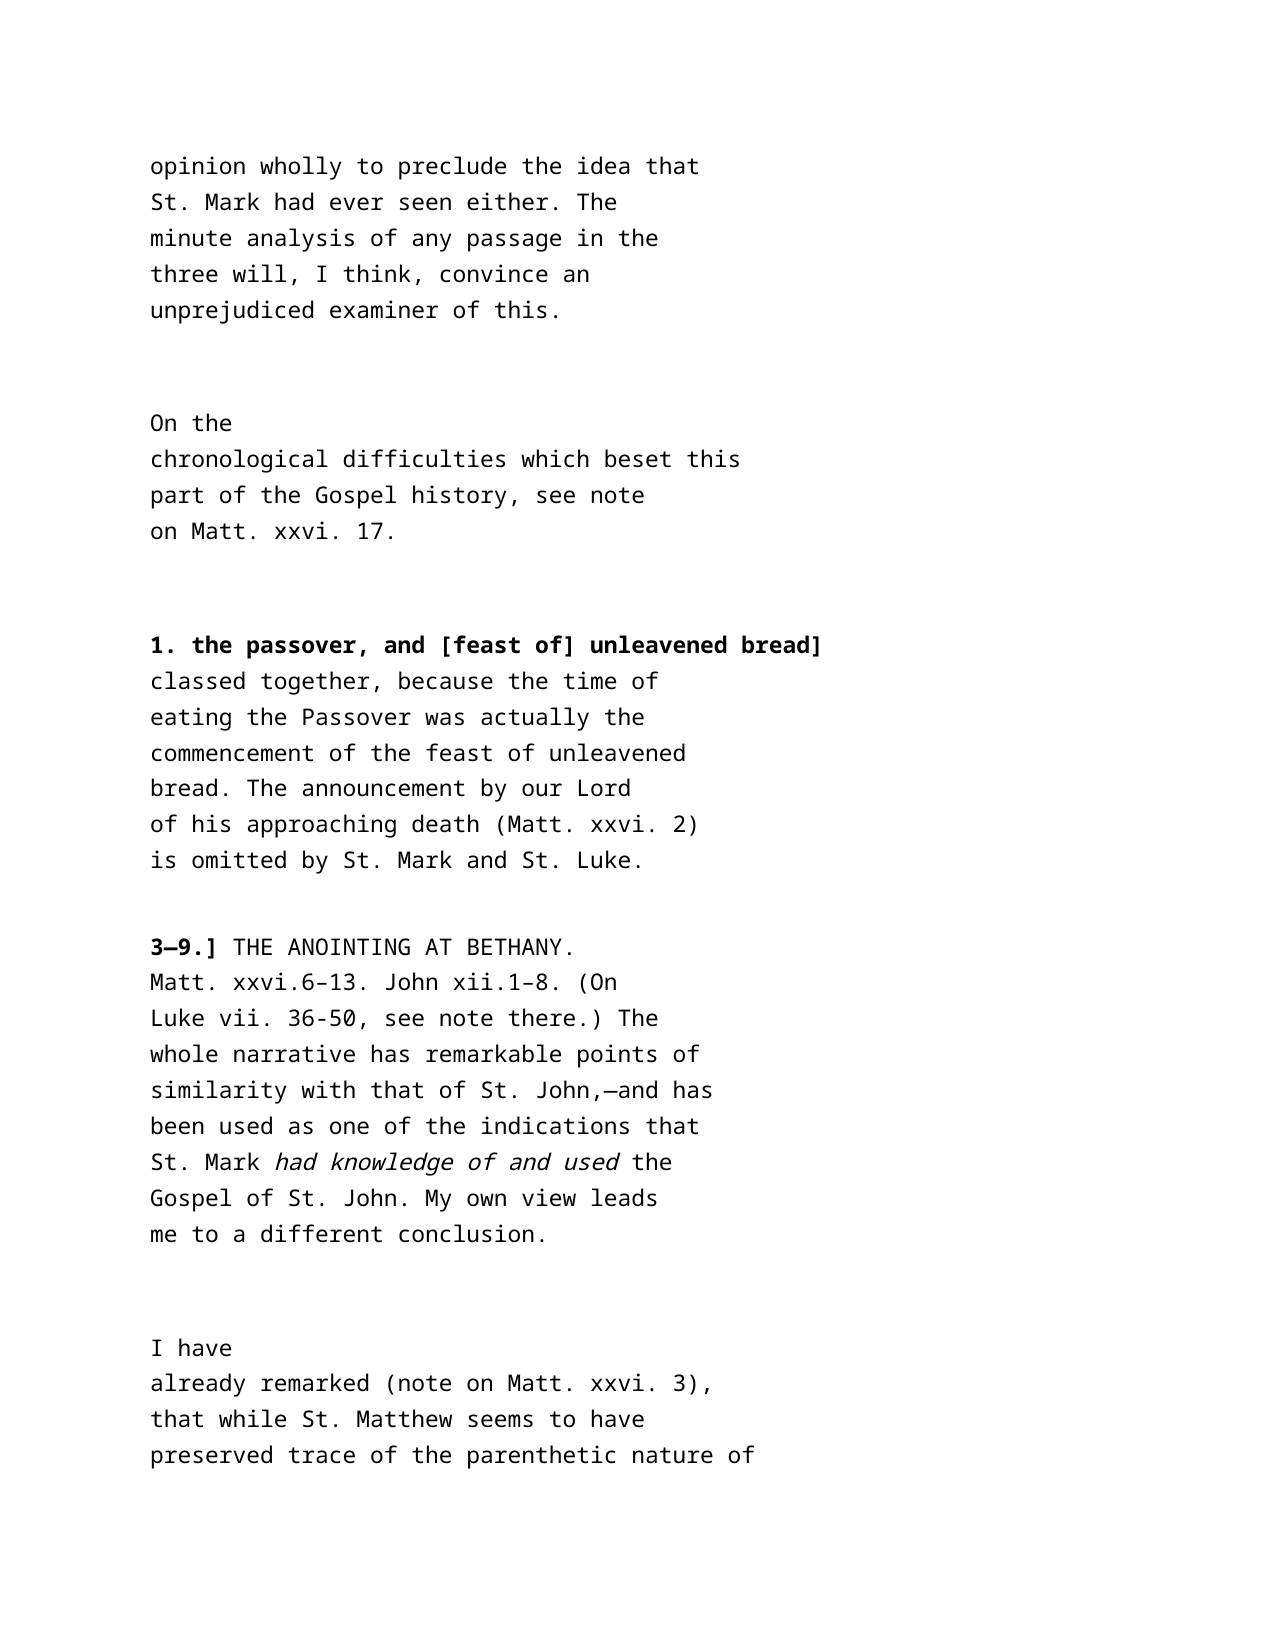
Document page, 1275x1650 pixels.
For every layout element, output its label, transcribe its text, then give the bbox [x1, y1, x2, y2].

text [150, 1331, 1125, 1471]
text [150, 150, 1125, 325]
text 3—9.] THE ANOINTING AT BETHANY. Matt. xxvi.6–13. John xii.1–8. (On Luke vii. 36-50, see note there.) The whole narrative has remarkable points of similarity with that of St. John,—and has been used as one of the indications that St. Mark had knowledge of and used the Gospel of St. John. My own view leads me to a different conclusion. [150, 930, 1125, 1249]
text On the chronological difficulties which beset this part of the Gospel history, see note on Matt. xxvi. 17. [150, 407, 1125, 546]
text 1. the passover, and [feast of] unleavened bread] classed together, because the time of eating the Passover was actually the commencement of the feast of unleavened bread. The announcement by our Lord of his approaching death (Matt. xxvi. 2) is omitted by St. Mark and St. Luke. [150, 629, 1125, 906]
